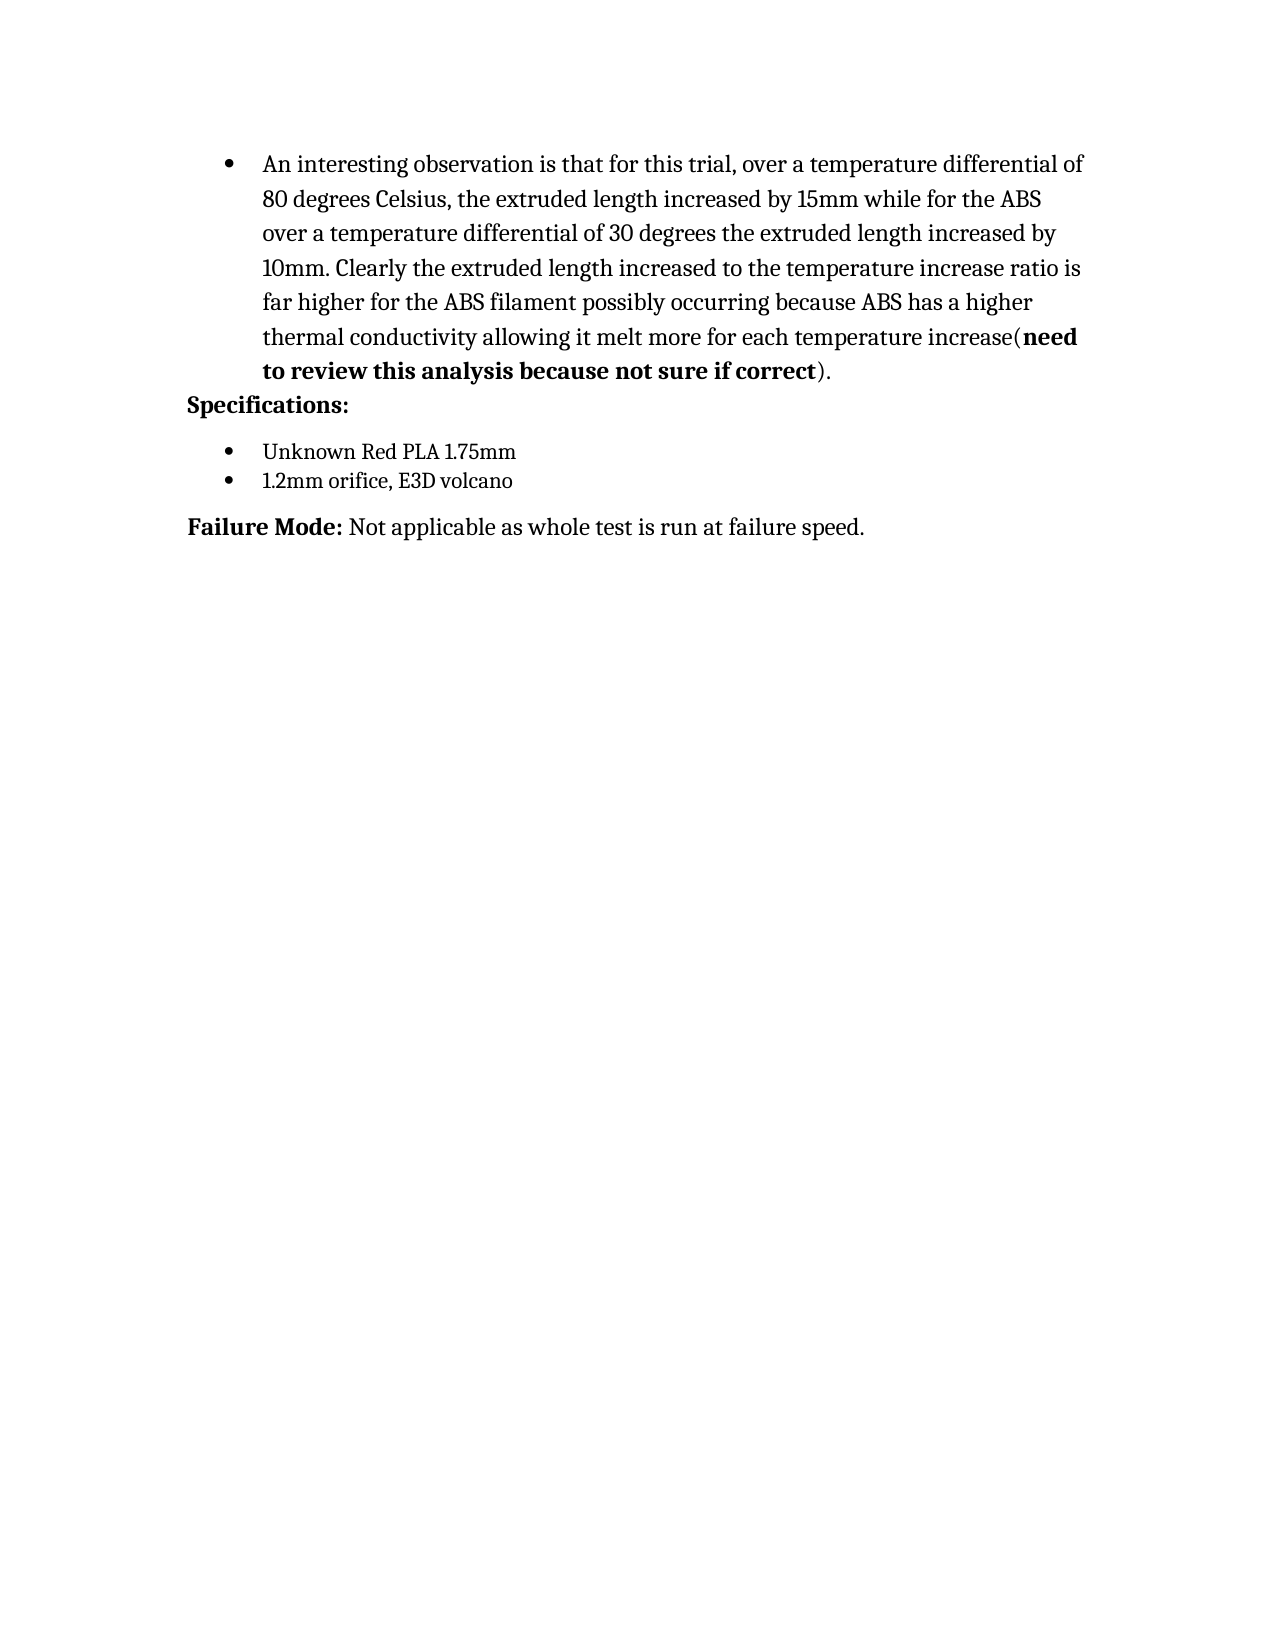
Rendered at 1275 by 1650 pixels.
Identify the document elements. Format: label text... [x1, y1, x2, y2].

list Unknown Red PLA 1.75mm [225, 439, 1087, 465]
text Failure Mode: Not applicable as whole test is run at failure speed. [187, 513, 1087, 541]
list 1.2mm orifice, E3D volcano [225, 467, 1087, 494]
text Specifications: [187, 391, 1087, 420]
